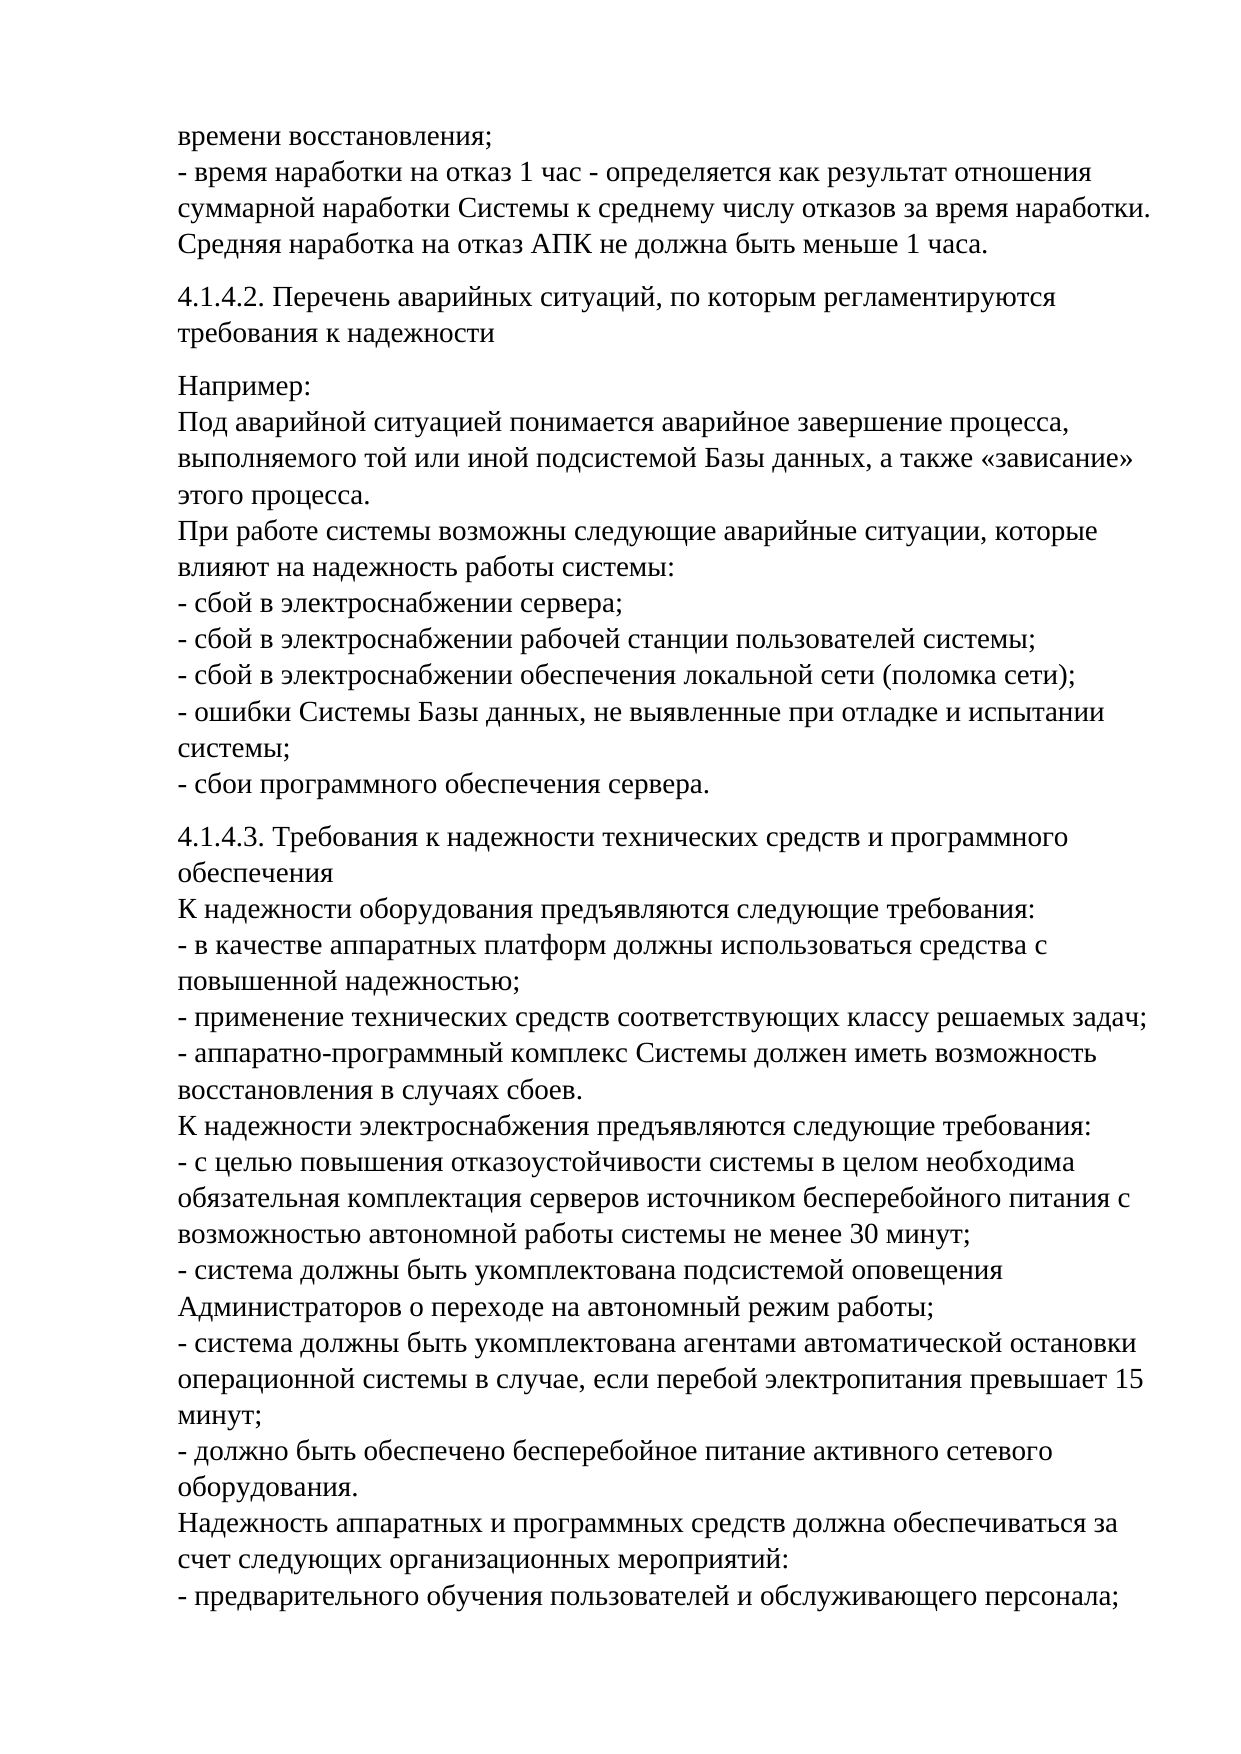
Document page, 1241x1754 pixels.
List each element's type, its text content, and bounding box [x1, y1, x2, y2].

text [177, 819, 1152, 1611]
text Например: Под аварийной ситуацией понимается аварийное завершение процесса, выполняемого той или иной подсистемой Базы данных, а также «зависание» этого процесса. При работе системы возможны следующие аварийные ситуации, которые влияют на надежность работы системы: - сбой в электроснабжении сервера; - сбой в электроснабжении рабочей станции пользователей системы; - сбой в электроснабжении обеспечения локальной сети (поломка сети); - ошибки Системы Базы данных, не выявленные при отладке и испытании системы; - сбои программного обеспечения сервера. [177, 368, 1152, 799]
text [177, 118, 1152, 260]
text 4.1.4.2. Перечень аварийных ситуаций, по которым регламентируются требования к надежности [177, 279, 1152, 349]
